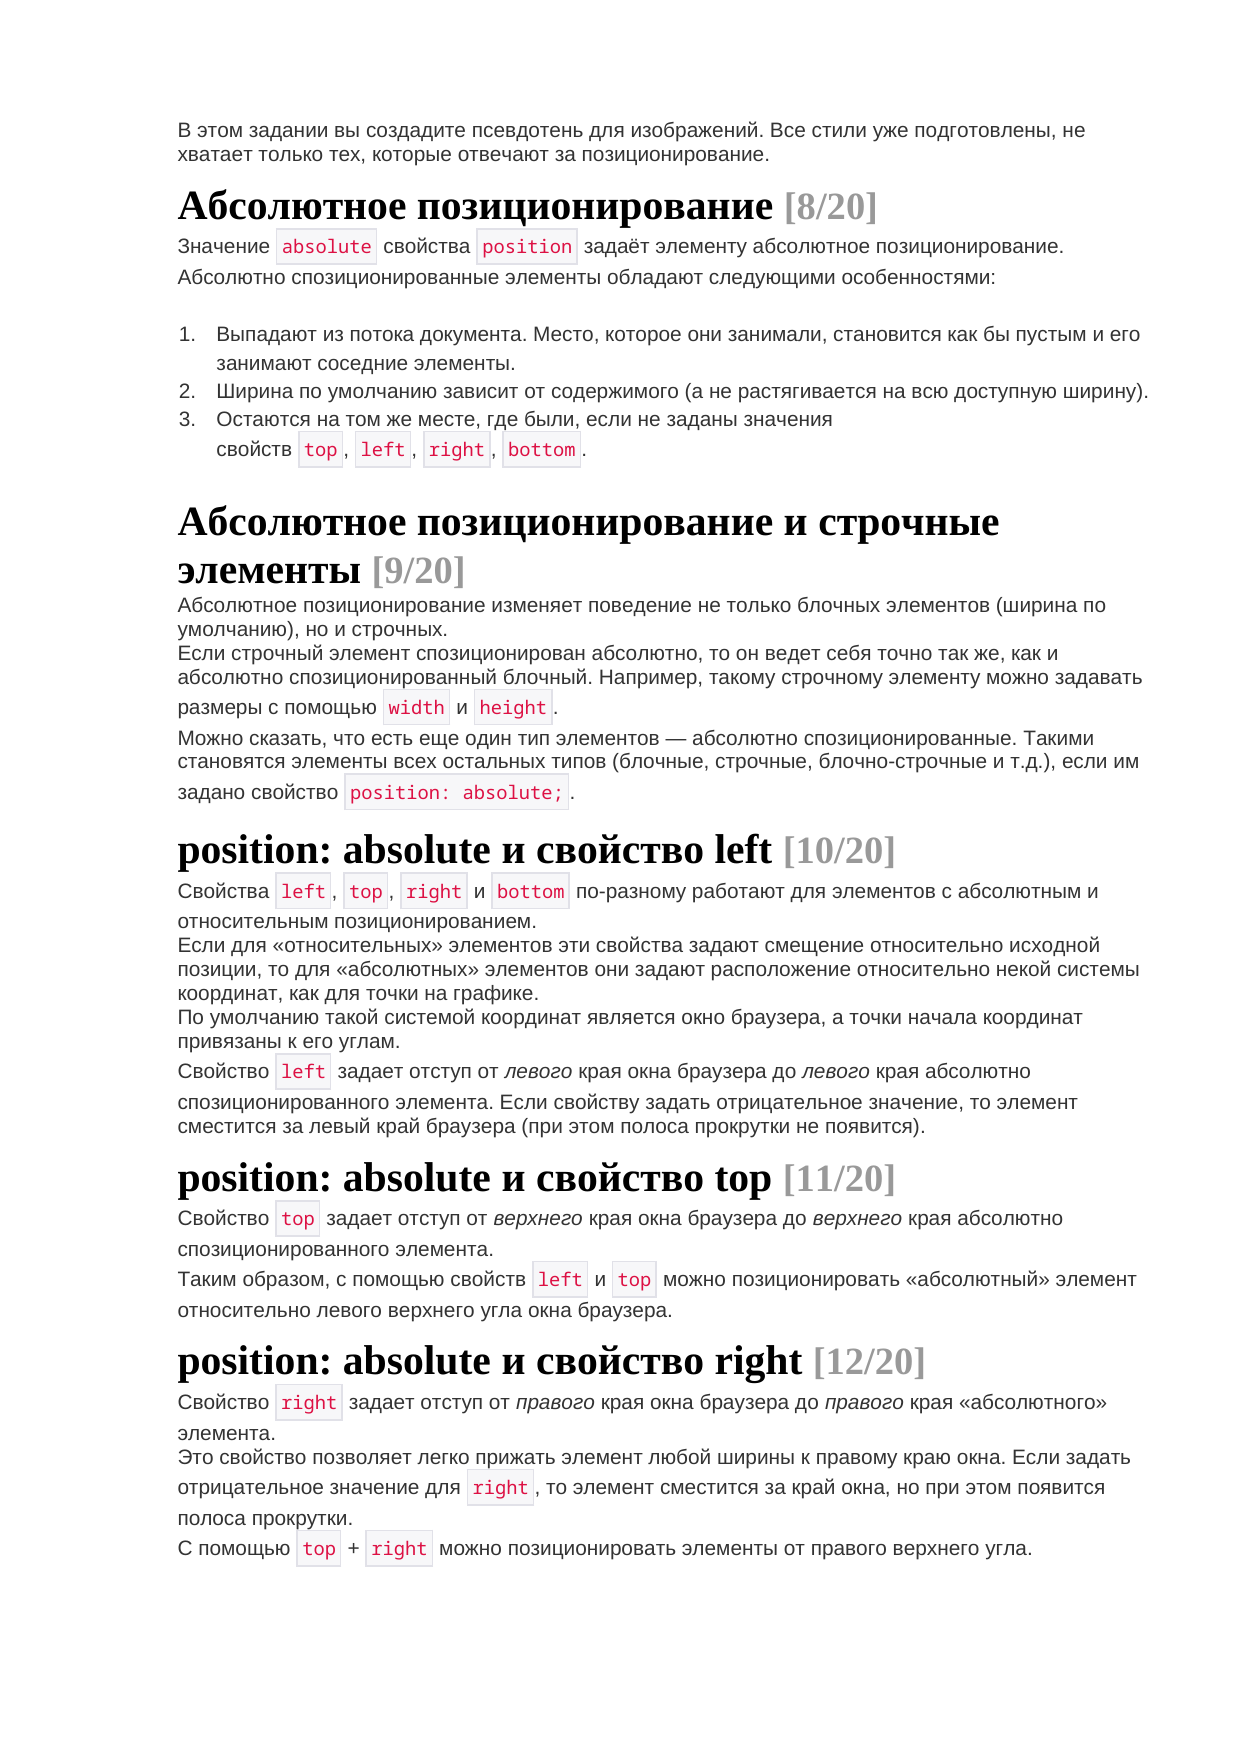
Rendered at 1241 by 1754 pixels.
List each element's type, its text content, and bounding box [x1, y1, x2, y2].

list Ширина по умолчанию зависит от содержимого (а не растягивается на всю доступную ширину). [179, 374, 1152, 402]
list Остаются на том же месте, где были, если не заданы значения свойств top, left, right, bottom. [179, 402, 1152, 468]
text Свойство left задает отступ от левого края окна браузера до левого края абсолютно спозиционированного элемента. Если свойству задать отрицательное значение, то элемент сместится за левый край браузера (при этом полоса прокрутки не появится). [177, 1053, 1152, 1138]
text Свойство right задает отступ от правого края окна браузера до правого края «абсолютного» элемента. [177, 1384, 1152, 1445]
text Если строчный элемент спозиционирован абсолютно, то он ведет себя точно так же, как и абсолютно спозиционированный блочный. Например, такому строчному элементу можно задавать размеры с помощью width и height. [177, 641, 1152, 725]
text Свойства left, top, right и bottom по-разному работают для элементов с абсолютным и относительным позиционированием. [177, 872, 1152, 933]
subtitle Абсолютное позиционирование и строчные элементы [9/20] [177, 497, 1152, 593]
text Свойство top задает отступ от верхнего края окна браузера до верхнего края абсолютно спозиционированного элемента. [177, 1200, 1152, 1261]
subtitle position: absolute и свойство left [10/20] [177, 824, 1152, 872]
text Таким образом, с помощью свойств left и top можно позиционировать «абсолютный» элемент относительно левого верхнего угла окна браузера. [177, 1261, 1152, 1322]
text По умолчанию такой системой координат является окно браузера, а точки начала координат привязаны к его углам. [177, 1005, 1152, 1053]
text C помощью top + right можно позиционировать элементы от правого верхнего угла. [433, 1529, 1152, 1567]
subtitle Абсолютное позиционирование [8/20] [177, 180, 1152, 228]
subtitle position: absolute и свойство right [12/20] [177, 1336, 1152, 1384]
subtitle position: absolute и свойство top [11/20] [177, 1152, 1152, 1200]
text Если для «относительных» элементов эти свойства задают смещение относительно исходной позиции, то для «абсолютных» элементов они задают расположение относительно некой системы координат, как для точки на графике. [177, 933, 1152, 1005]
text Можно сказать, что есть еще один тип элементов — абсолютно спозиционированные. Такими становятся элементы всех остальных типов (блочные, строчные, блочно-строчные и т.д.), если им задано свойство position: absolute;. [177, 725, 1152, 810]
list Выпадают из потока документа. Место, которое они занимали, становится как бы пустым и его занимают соседние элементы. [179, 318, 1152, 374]
text В этом задании вы создадите псевдотень для изображений. Все стили уже подготовлены, не хватает только тех, которые отвечают за позиционирование. [177, 118, 1152, 166]
text Абсолютно спозиционированные элементы обладают следующими особенностями: [177, 265, 1152, 289]
text Это свойство позволяет легко прижать элемент любой ширины к правому краю окна. Если задать отрицательное значение для right, то элемент сместится за край окна, но при этом появится полоса прокрутки. [177, 1445, 1152, 1529]
text C помощью top + right можно позиционировать элементы от правого верхнего угла. [177, 1529, 340, 1567]
text Абсолютное позиционирование изменяет поведение не только блочных элементов (ширина по умолчанию), но и строчных. [177, 593, 1152, 641]
text Значение absolute свойства position задаёт элементу абсолютное позиционирование. [578, 228, 1152, 265]
